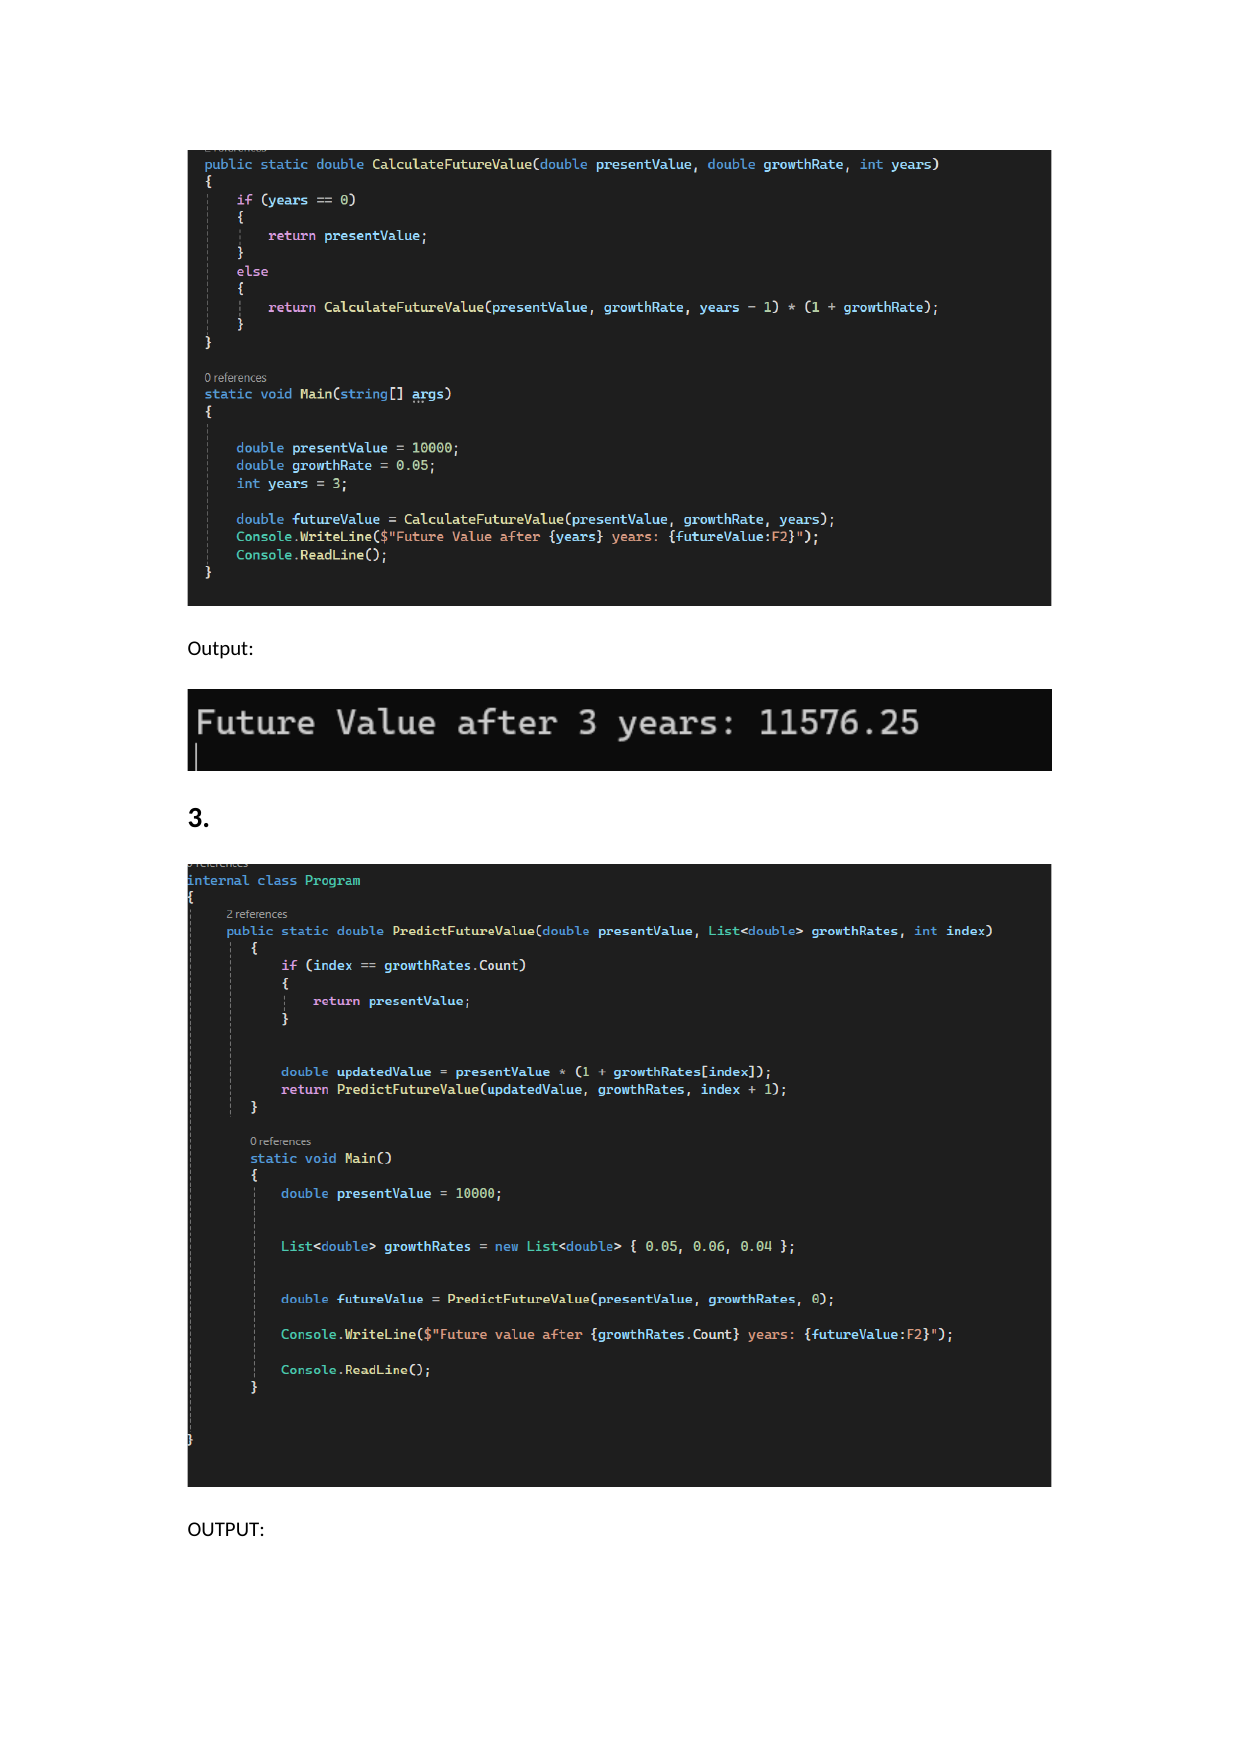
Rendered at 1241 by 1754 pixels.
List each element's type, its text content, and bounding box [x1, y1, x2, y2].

picture [187, 689, 1052, 771]
list Output: [187, 635, 1053, 661]
list OUTPUT: [187, 1516, 1053, 1541]
picture [187, 864, 1052, 1487]
picture [187, 150, 1052, 606]
